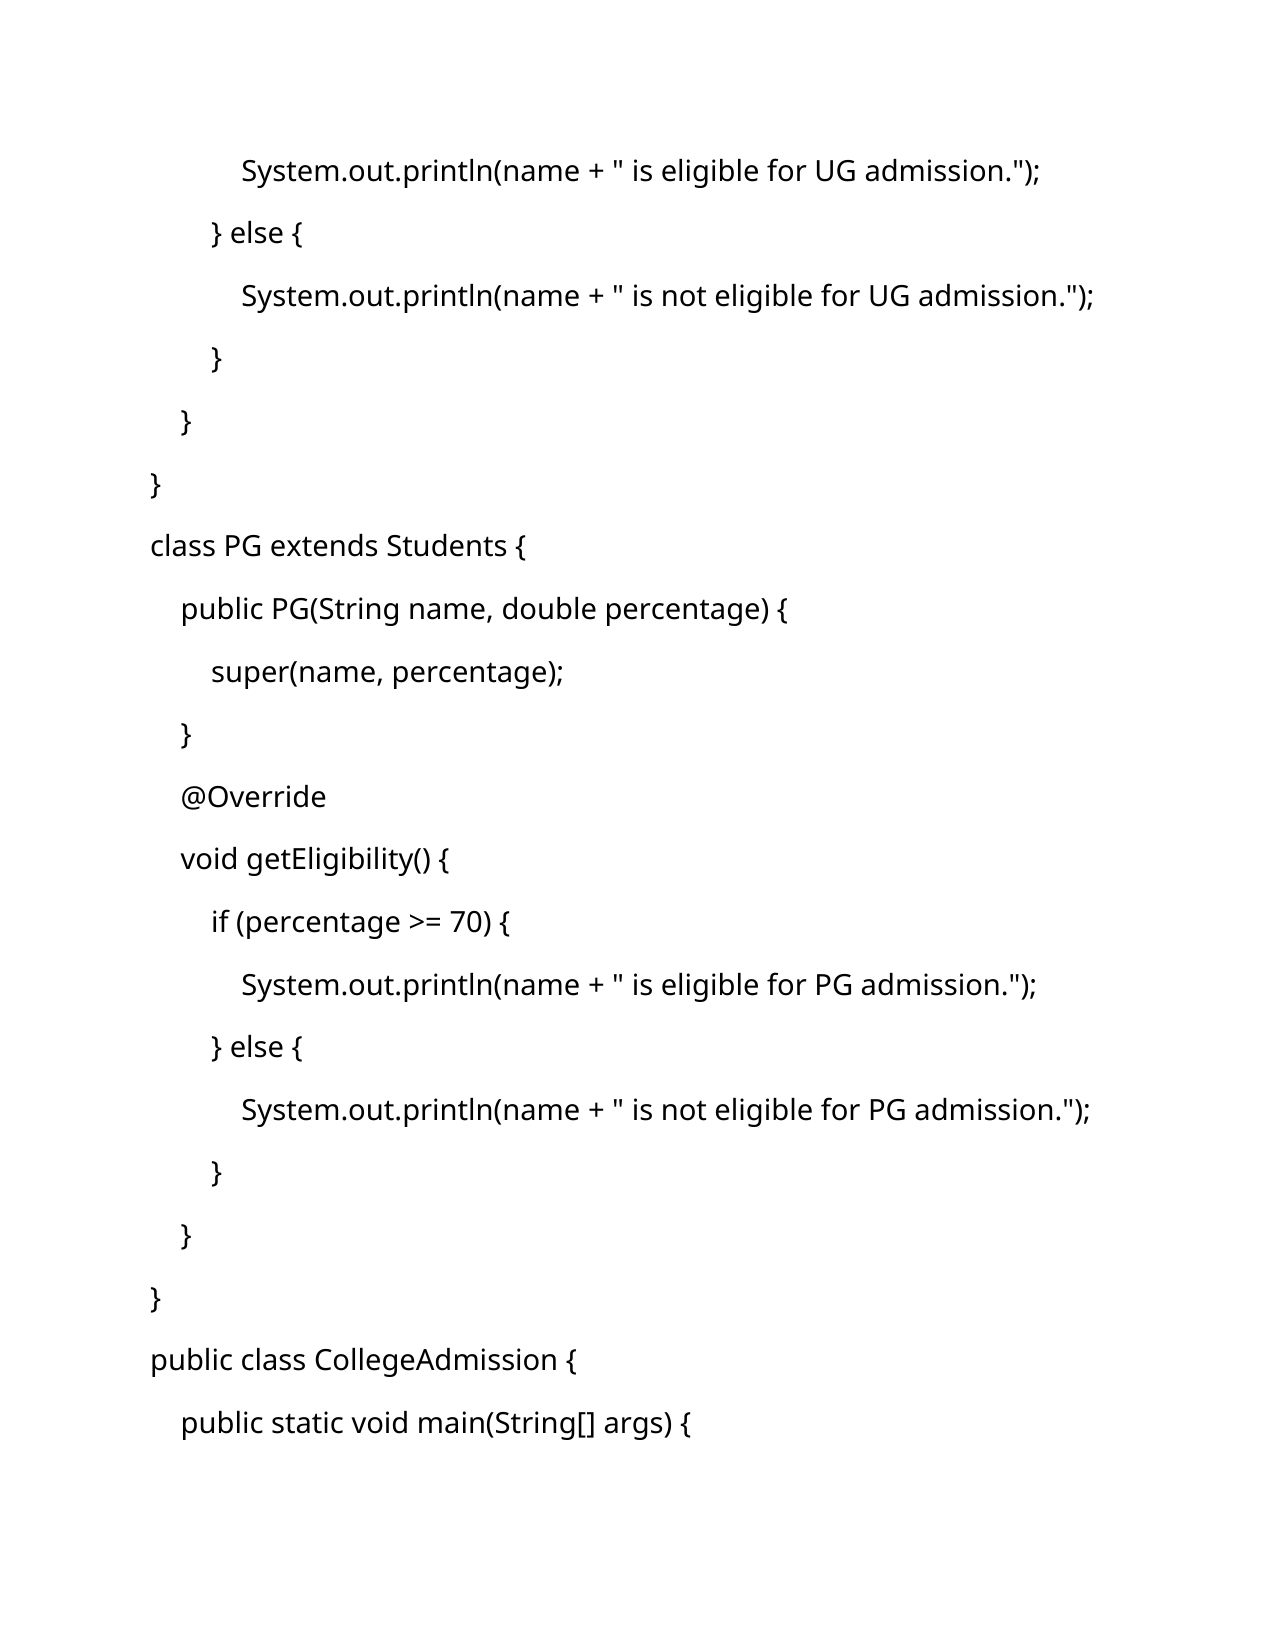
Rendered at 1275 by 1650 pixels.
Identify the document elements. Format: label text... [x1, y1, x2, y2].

text } [150, 400, 1125, 440]
text @Override [150, 776, 1125, 816]
text public PG(String name, double percentage) { [150, 588, 1125, 628]
text void getEligibility() { [150, 839, 1125, 878]
text } [150, 1277, 1125, 1317]
text } [150, 713, 1125, 753]
text class PG extends Students { [150, 526, 1125, 565]
text } else { [150, 1026, 1125, 1066]
text System.out.println(name + " is not eligible for UG admission."); [150, 275, 1125, 315]
text public static void main(String[] args) { [150, 1402, 1125, 1442]
text System.out.println(name + " is eligible for UG admission."); [150, 150, 1125, 190]
text } [150, 338, 1125, 377]
text } else { [150, 213, 1125, 252]
text System.out.println(name + " is not eligible for PG admission."); [150, 1089, 1125, 1129]
text public class CollegeAdmission { [150, 1339, 1125, 1379]
text } [150, 1214, 1125, 1254]
text super(name, percentage); [150, 651, 1125, 691]
text System.out.println(name + " is eligible for PG admission."); [150, 964, 1125, 1003]
text if (percentage >= 70) { [150, 901, 1125, 941]
text } [150, 1152, 1125, 1191]
text } [150, 463, 1125, 503]
